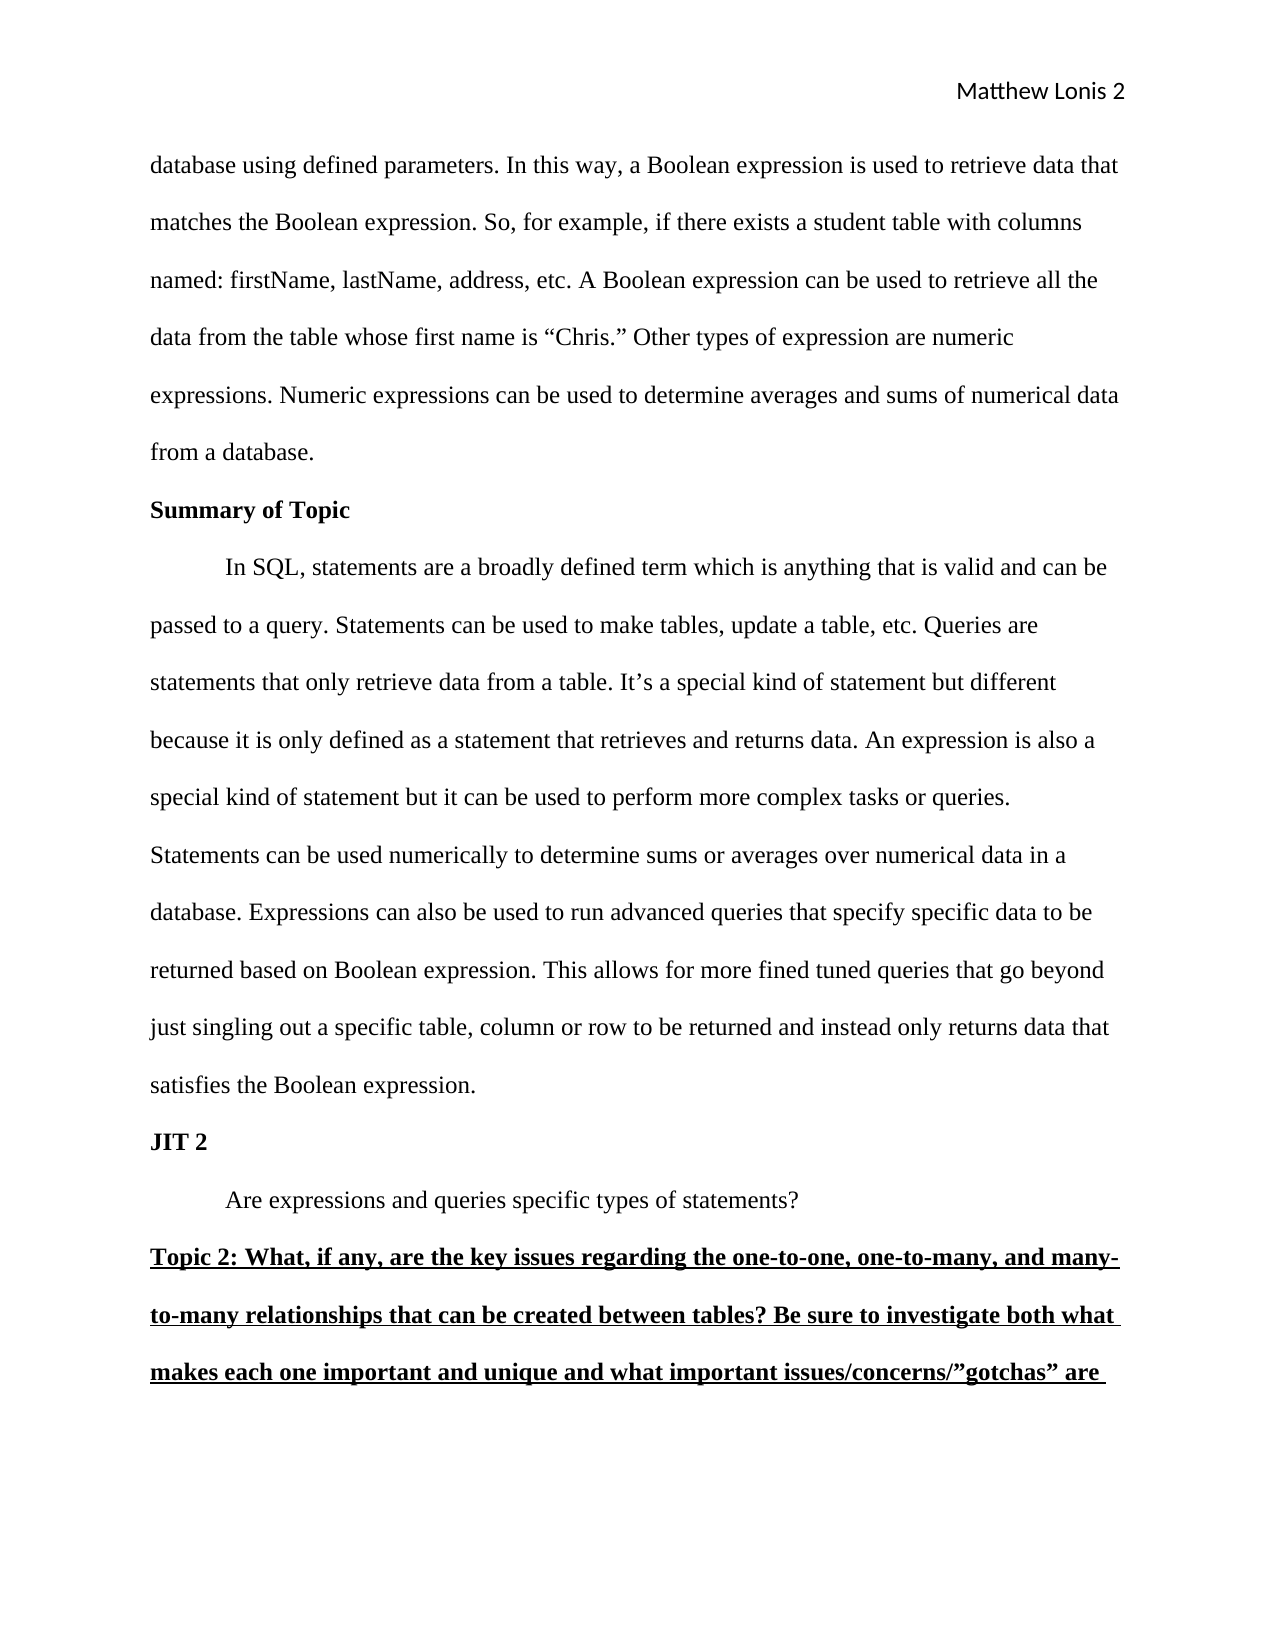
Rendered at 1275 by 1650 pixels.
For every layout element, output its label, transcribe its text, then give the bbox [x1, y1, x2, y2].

text Summary of Topic [150, 495, 1125, 524]
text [150, 1242, 1125, 1386]
text JIT 2 [150, 1127, 1125, 1156]
text Are expressions and queries specific types of statements? [150, 1185, 1125, 1214]
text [150, 150, 1125, 466]
text In SQL, statements are a broadly defined term which is anything that is valid and can be passed to a query. Statements can be used to make tables, update a table, etc. Queries are statements that only retrieve data from a table. It’s a special kind of statement but different because it is only defined as a statement that retrieves and returns data. An expression is also a special kind of statement but it can be used to perform more complex tasks or queries. Statements can be used numerically to determine sums or averages over numerical data in a database. Expressions can also be used to run advanced queries that specify specific data to be returned based on Boolean expression. This allows for more fined tuned queries that go beyond just singling out a specific table, column or row to be returned and instead only returns data that satisfies the Boolean expression. [150, 552, 1125, 1099]
